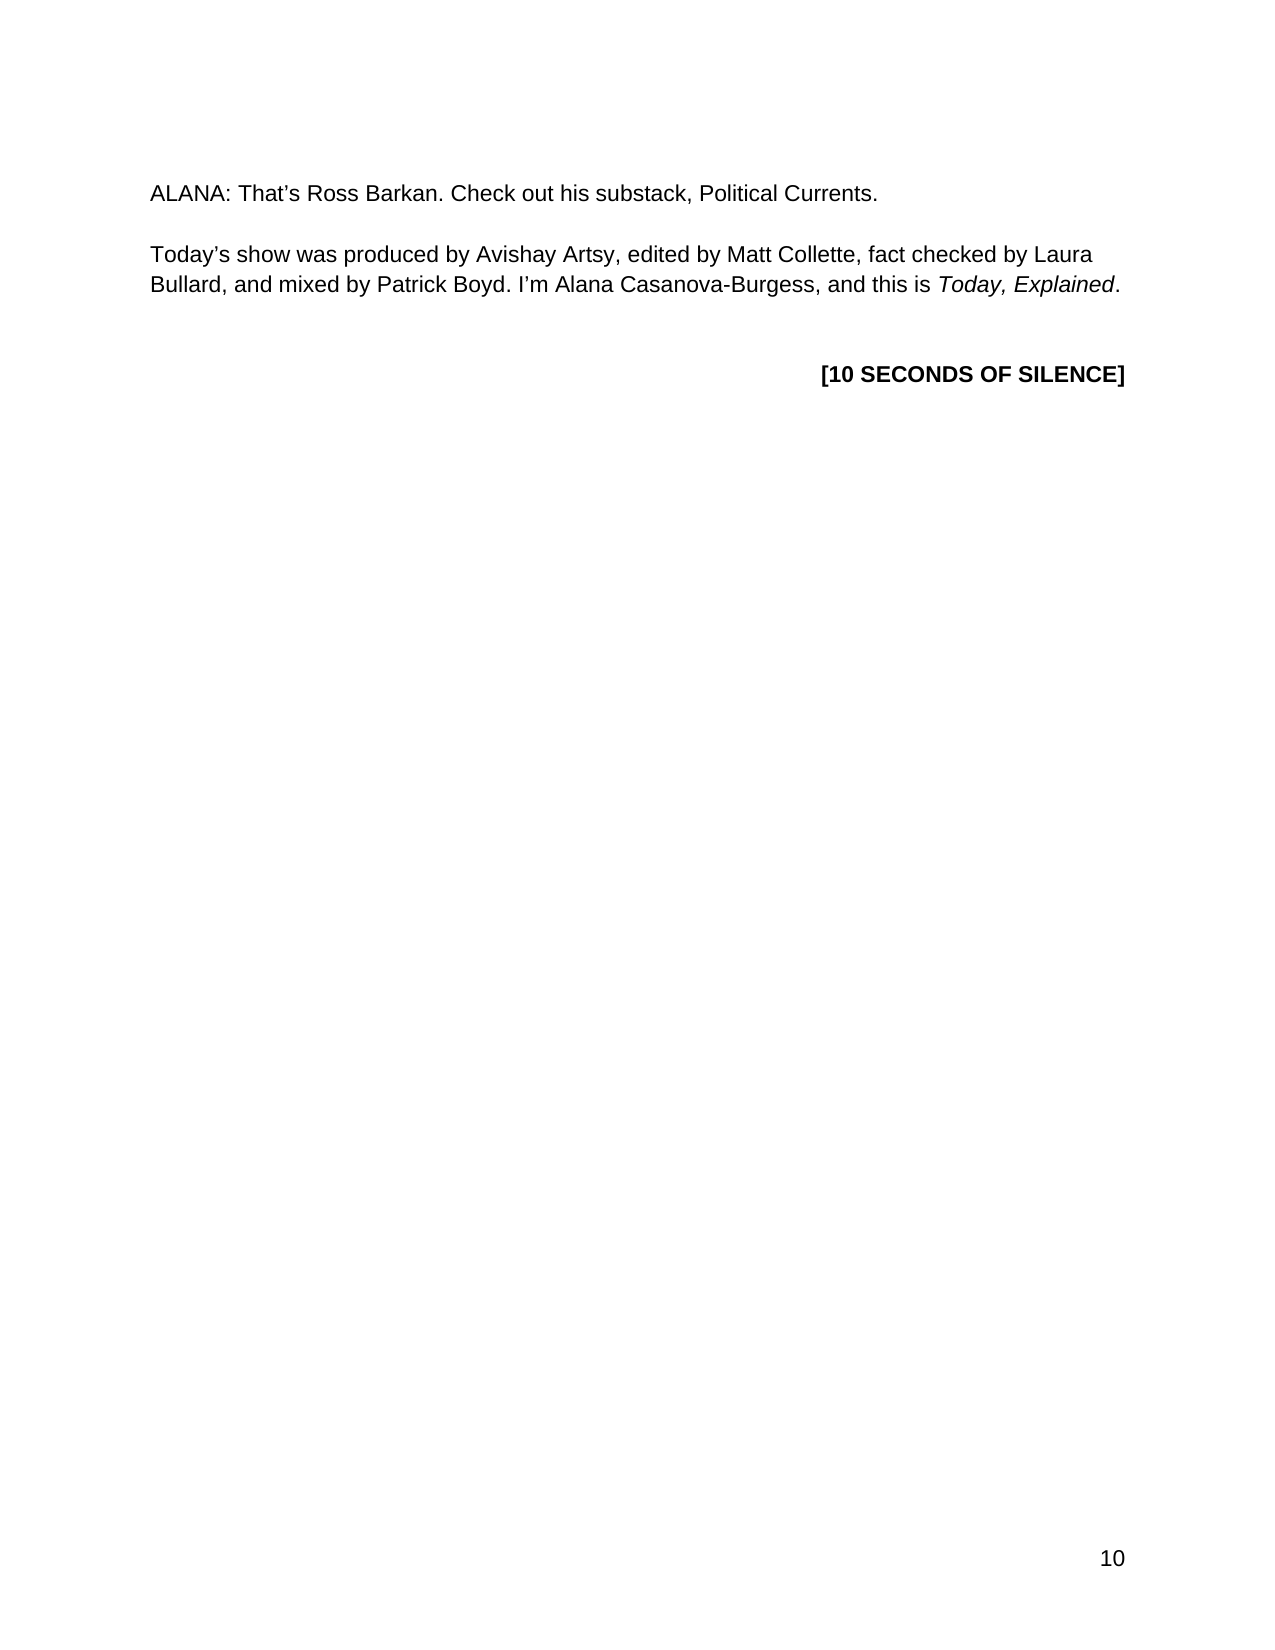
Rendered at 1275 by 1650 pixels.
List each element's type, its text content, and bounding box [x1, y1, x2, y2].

text ALANA: That’s Ross Barkan. Check out his substack, Political Currents. [150, 180, 1125, 207]
text [10 SECONDS OF SILENCE] [150, 361, 1125, 448]
text Today’s show was produced by Avishay Artsy, edited by Matt Collette, fact checked by Laura Bullard, and mixed by Patrick Boyd. I’m Alana Casanova-Burgess, and this is Today, Explained. [150, 241, 1125, 297]
